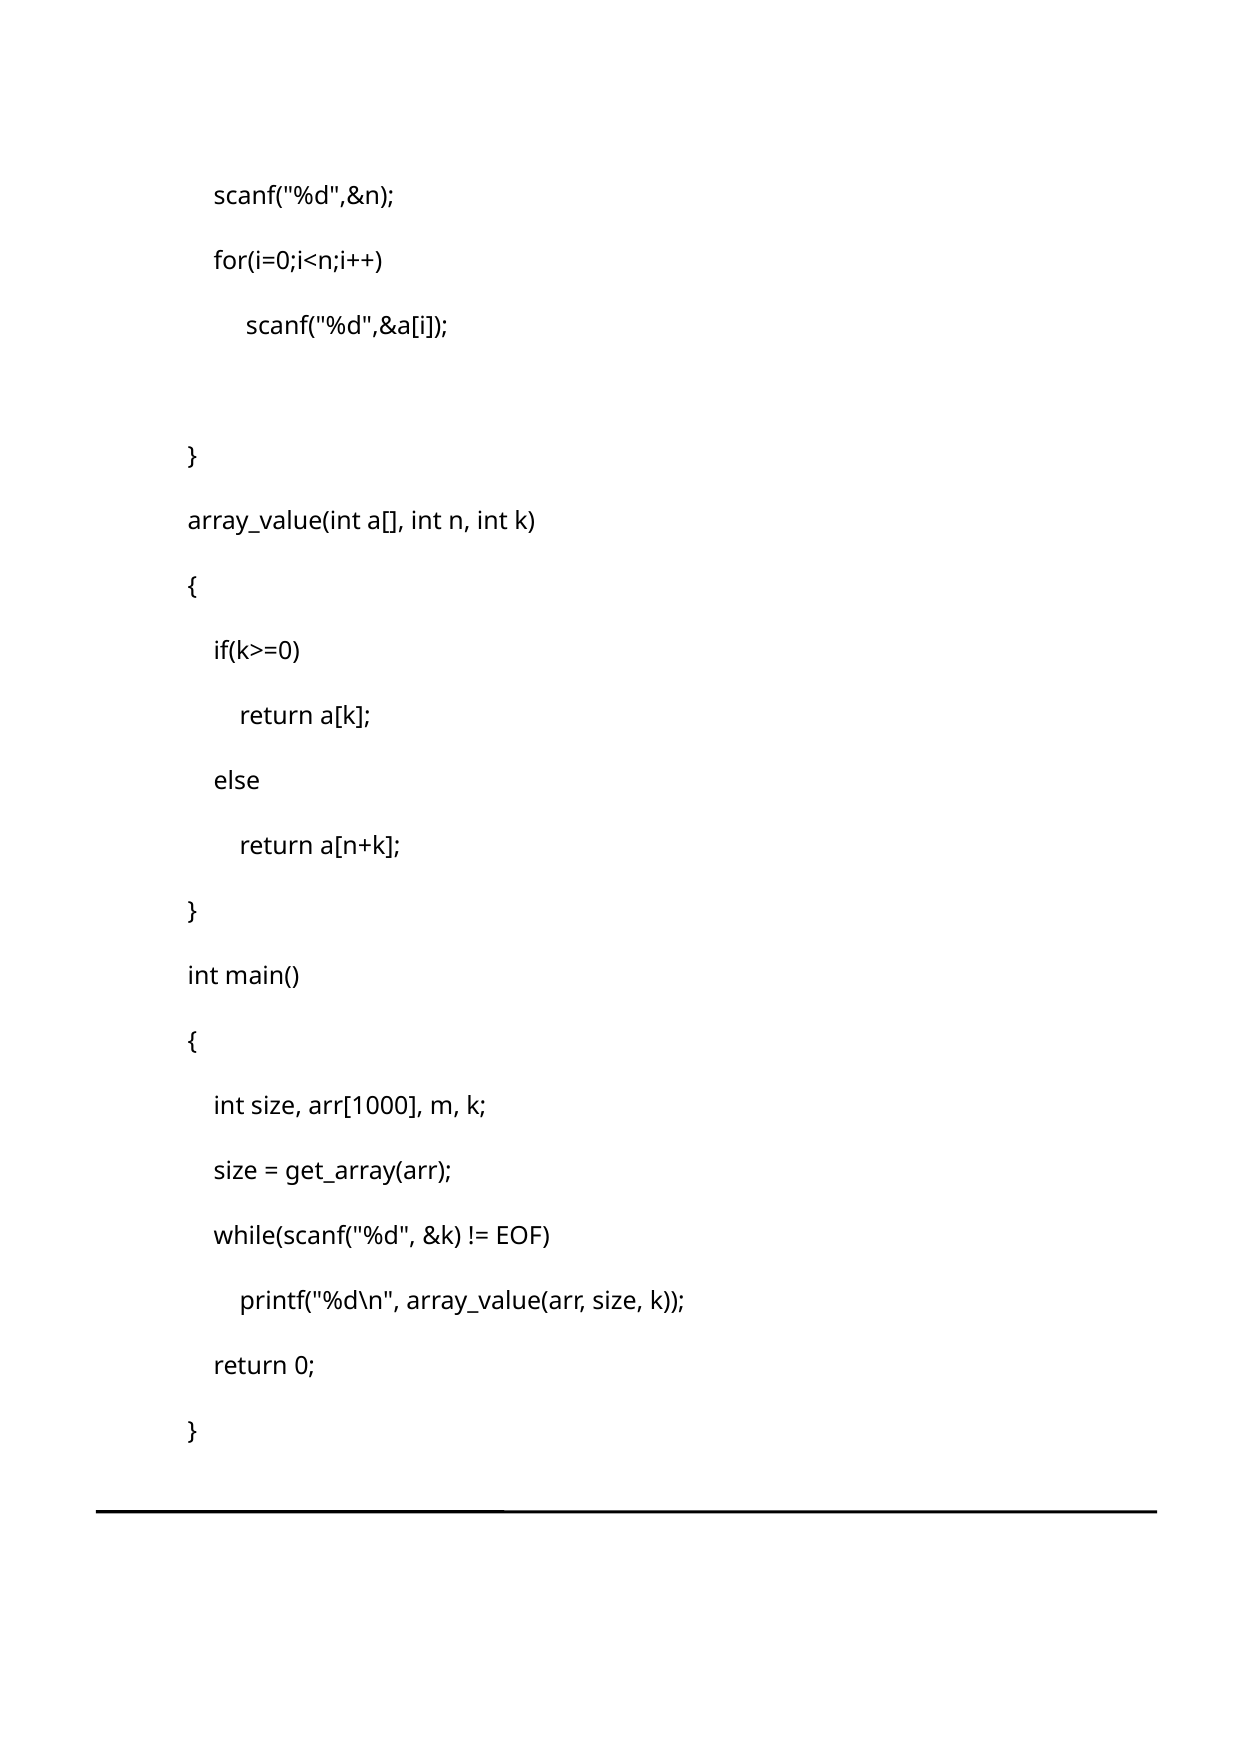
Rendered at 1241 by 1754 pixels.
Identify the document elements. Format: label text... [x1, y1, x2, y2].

text { [187, 552, 1053, 617]
text int size, arr[1000], m, k; [187, 1072, 1053, 1137]
text size = get_array(arr); [187, 1137, 1053, 1202]
text return 0; [187, 1332, 1053, 1397]
text return a[n+k]; [187, 812, 1053, 877]
text while(scanf("%d", &k) != EOF) [187, 1202, 1053, 1267]
text else [187, 747, 1053, 812]
text int main() [187, 942, 1053, 1007]
text printf("%d\n", array_value(arr, size, k)); [187, 1267, 1053, 1332]
text { [187, 1007, 1053, 1072]
text } [187, 877, 1053, 942]
text scanf("%d",&n); [187, 162, 1053, 227]
text for(i=0;i<n;i++) [187, 227, 1053, 292]
text return a[k]; [187, 682, 1053, 747]
text array_value(int a[], int n, int k) [187, 487, 1053, 552]
text } [187, 422, 1053, 487]
text if(k>=0) [187, 617, 1053, 682]
text scanf("%d",&a[i]); [187, 292, 1053, 357]
text } [187, 1397, 1053, 1462]
